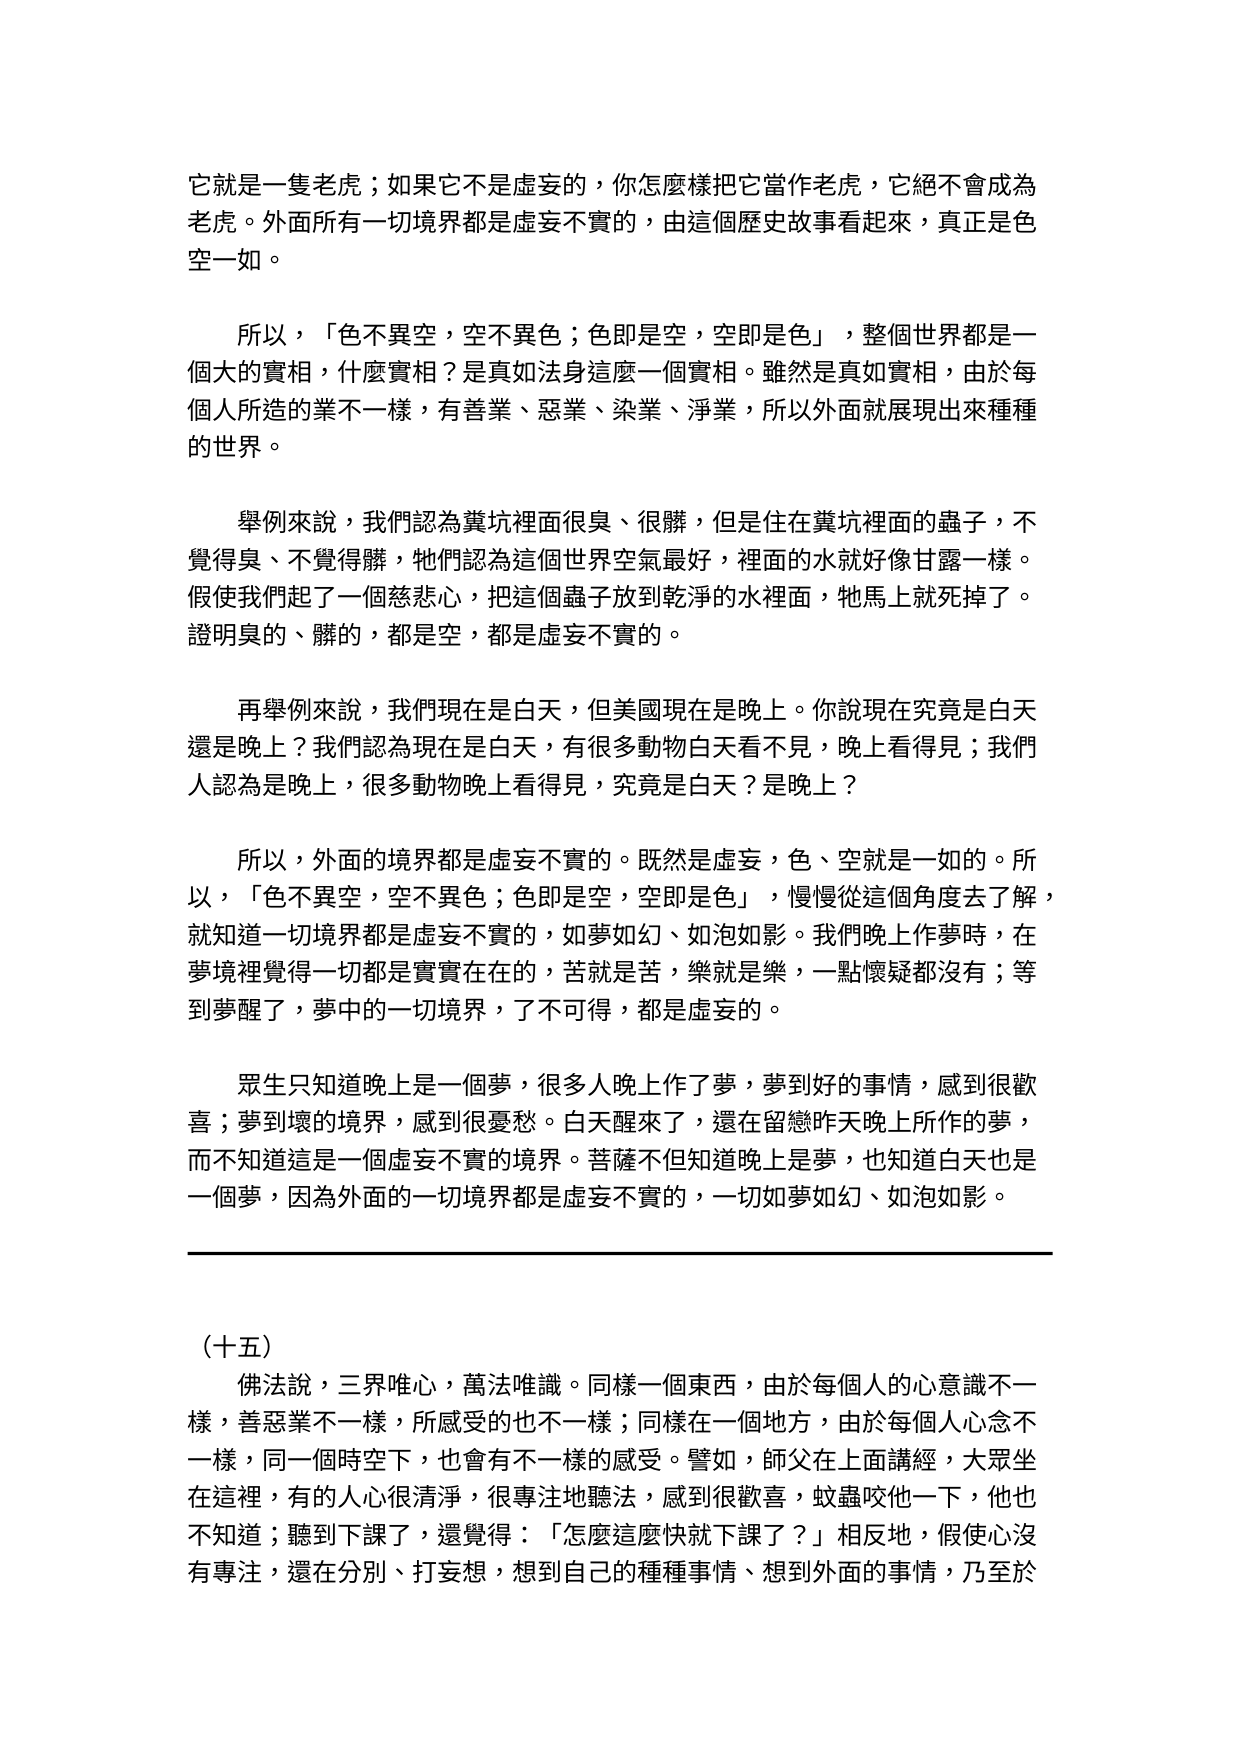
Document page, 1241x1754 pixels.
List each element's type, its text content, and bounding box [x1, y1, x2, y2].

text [187, 164, 1053, 1214]
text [187, 1364, 1053, 1589]
text （十五） [187, 1289, 1053, 1364]
